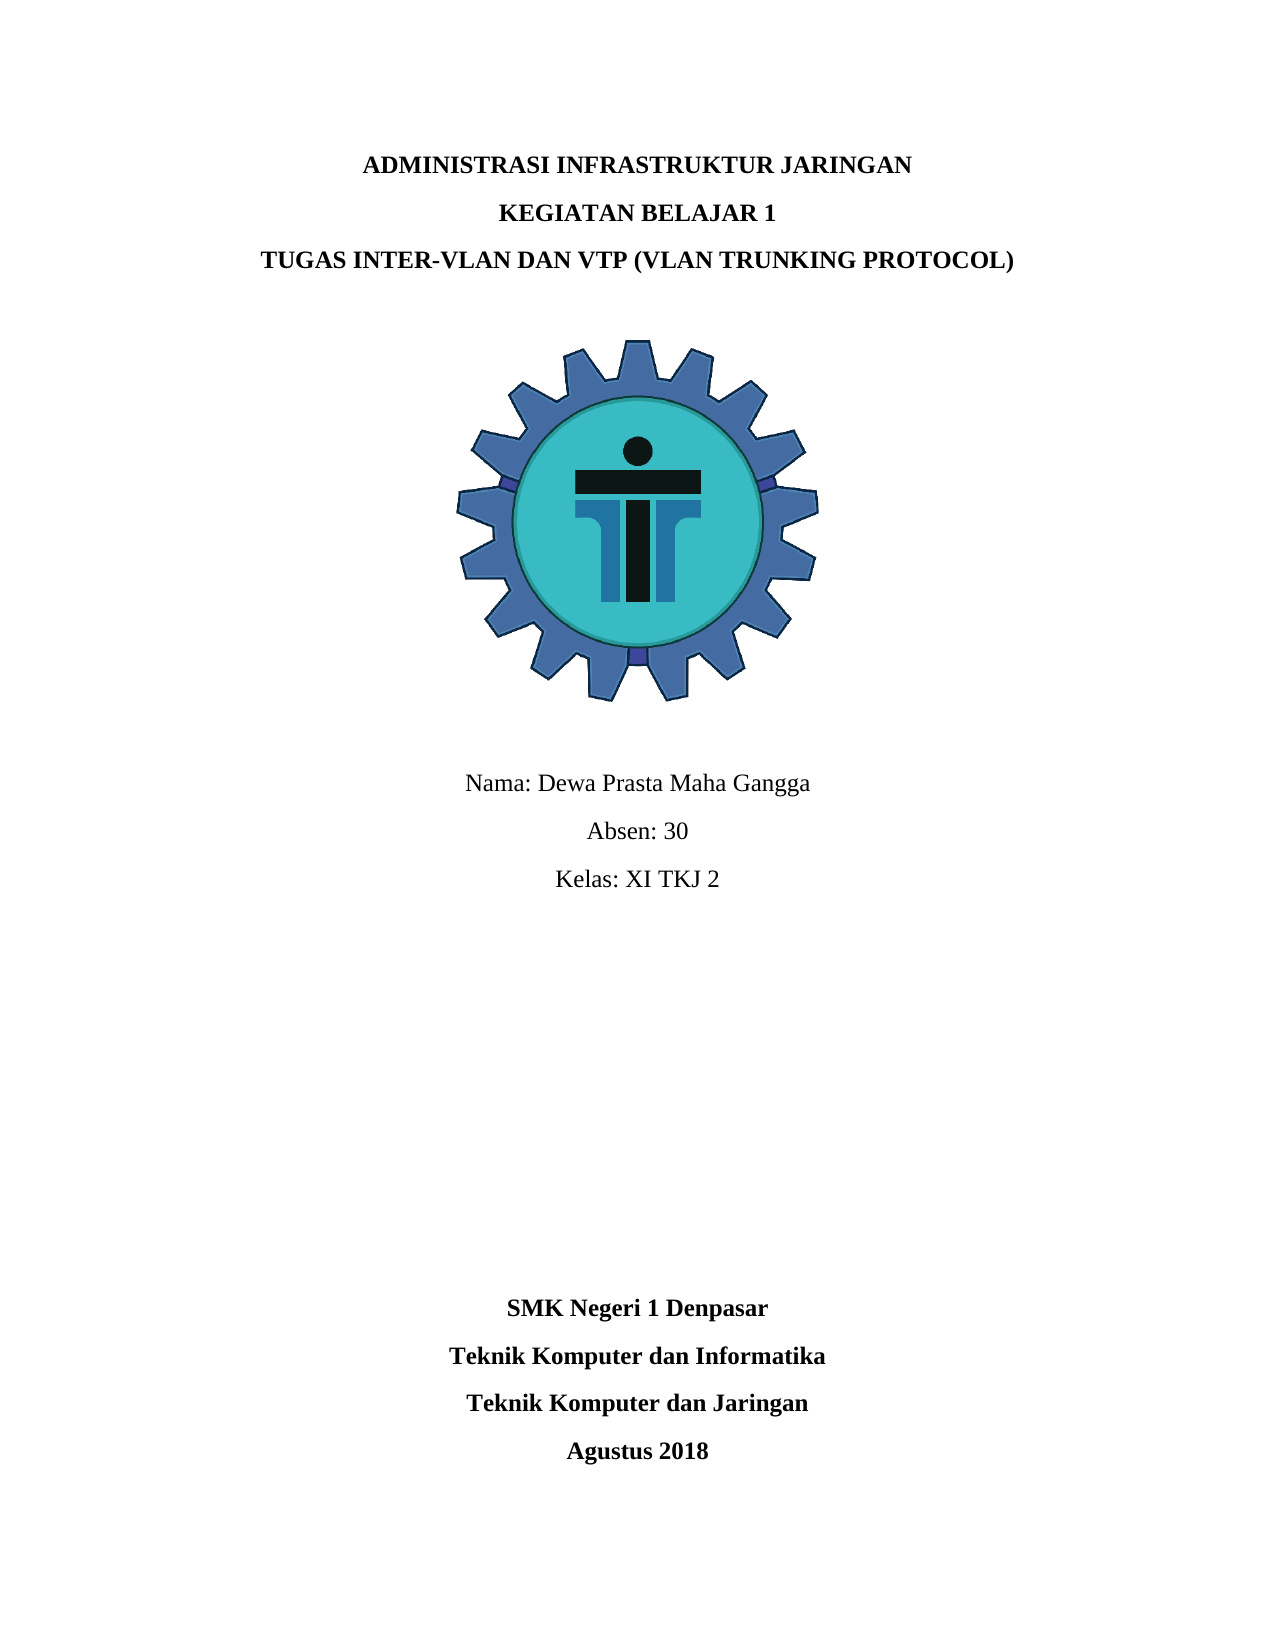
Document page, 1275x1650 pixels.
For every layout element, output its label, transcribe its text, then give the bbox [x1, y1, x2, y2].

text Nama: Dewa Prasta Maha Gangga [150, 768, 1125, 797]
text Absen: 30 [150, 816, 1125, 845]
text Teknik Komputer dan Jaringan [150, 1388, 1125, 1417]
text SMK Negeri 1 Denpasar [150, 1293, 1125, 1322]
text ADMINISTRASI INFRASTRUKTUR JARINGAN [150, 150, 1125, 179]
text Agustus 2018 [150, 1436, 1125, 1465]
picture [456, 340, 819, 702]
text Teknik Komputer dan Informatika [150, 1341, 1125, 1369]
text Kelas: XI TKJ 2 [150, 864, 1125, 892]
text TUGAS INTER-VLAN DAN VTP (VLAN TRUNKING PROTOCOL) [150, 245, 1125, 274]
text KEGIATAN BELAJAR 1 [150, 198, 1125, 226]
